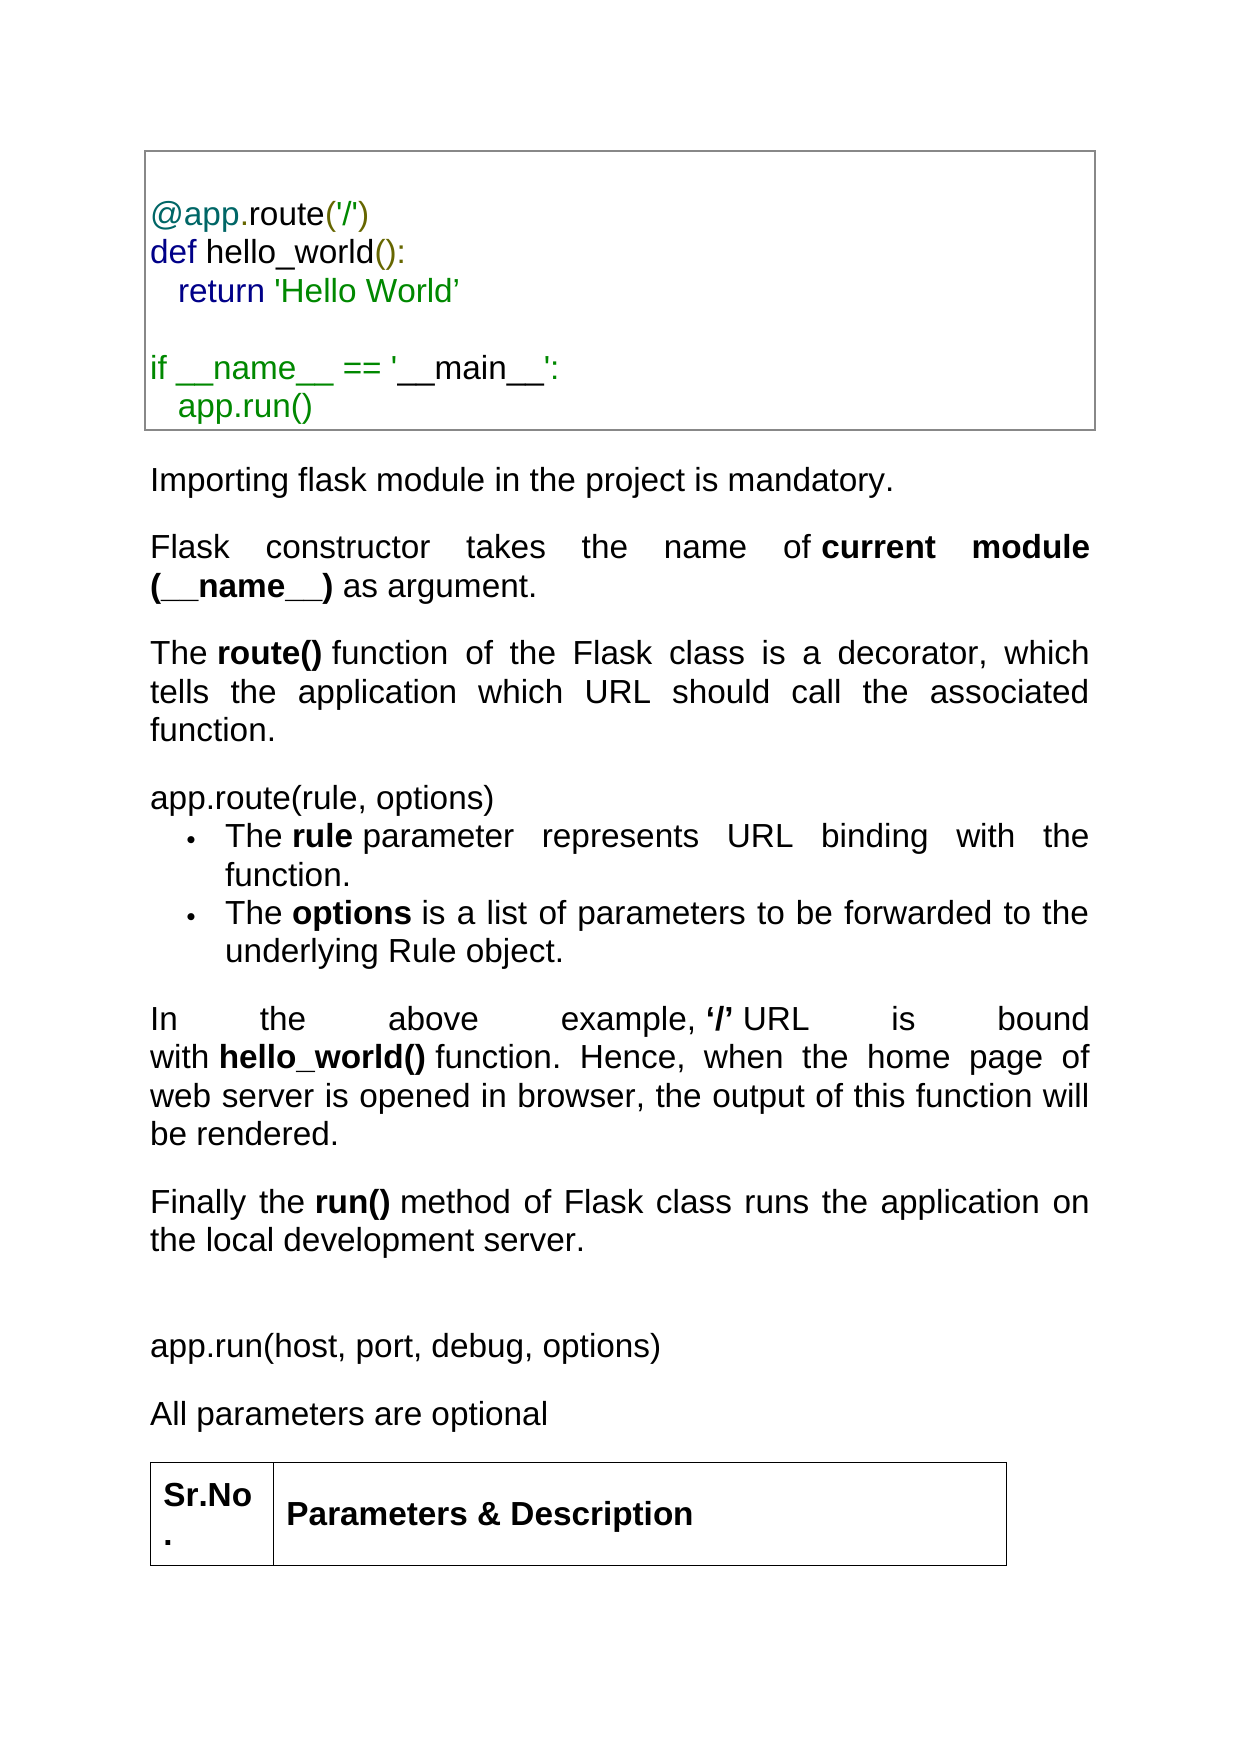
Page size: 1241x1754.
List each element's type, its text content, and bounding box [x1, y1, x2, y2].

text app.run() [146, 381, 1094, 429]
list The options is a list of parameters to be forwarded to the underlying Rule object. [187, 893, 1090, 970]
text def hello_world(): [150, 233, 1090, 271]
text app.route(rule, options) [150, 778, 1090, 816]
text app.run(host, port, debug, options) [150, 1327, 1090, 1365]
text Finally the run() method of Flask class runs the application on the local development server. [150, 1182, 1090, 1259]
text The route() function of the Flask class is a decorator, which tells the application which URL should call the associated function. [150, 633, 1090, 749]
text return 'Hello World’ [150, 271, 1090, 309]
text @app.route('/') [150, 194, 1090, 233]
text Importing flask module in the project is mandatory. [150, 460, 1090, 498]
table_header Parameters & Description [274, 1463, 1006, 1565]
text Flask constructor takes the name of current module (__name__) as argument. [150, 527, 1090, 604]
text In the above example, ‘/’ URL is bound with hello_world() function. Hence, when the home page of web server is opened in browser, the output of this function will be rendered. [150, 999, 1090, 1153]
list The rule parameter represents URL binding with the function. [187, 816, 1090, 893]
table_header Sr.No. [151, 1463, 273, 1565]
text All parameters are optional [150, 1394, 1090, 1433]
text if __name__ == '__main__': [150, 348, 1090, 381]
